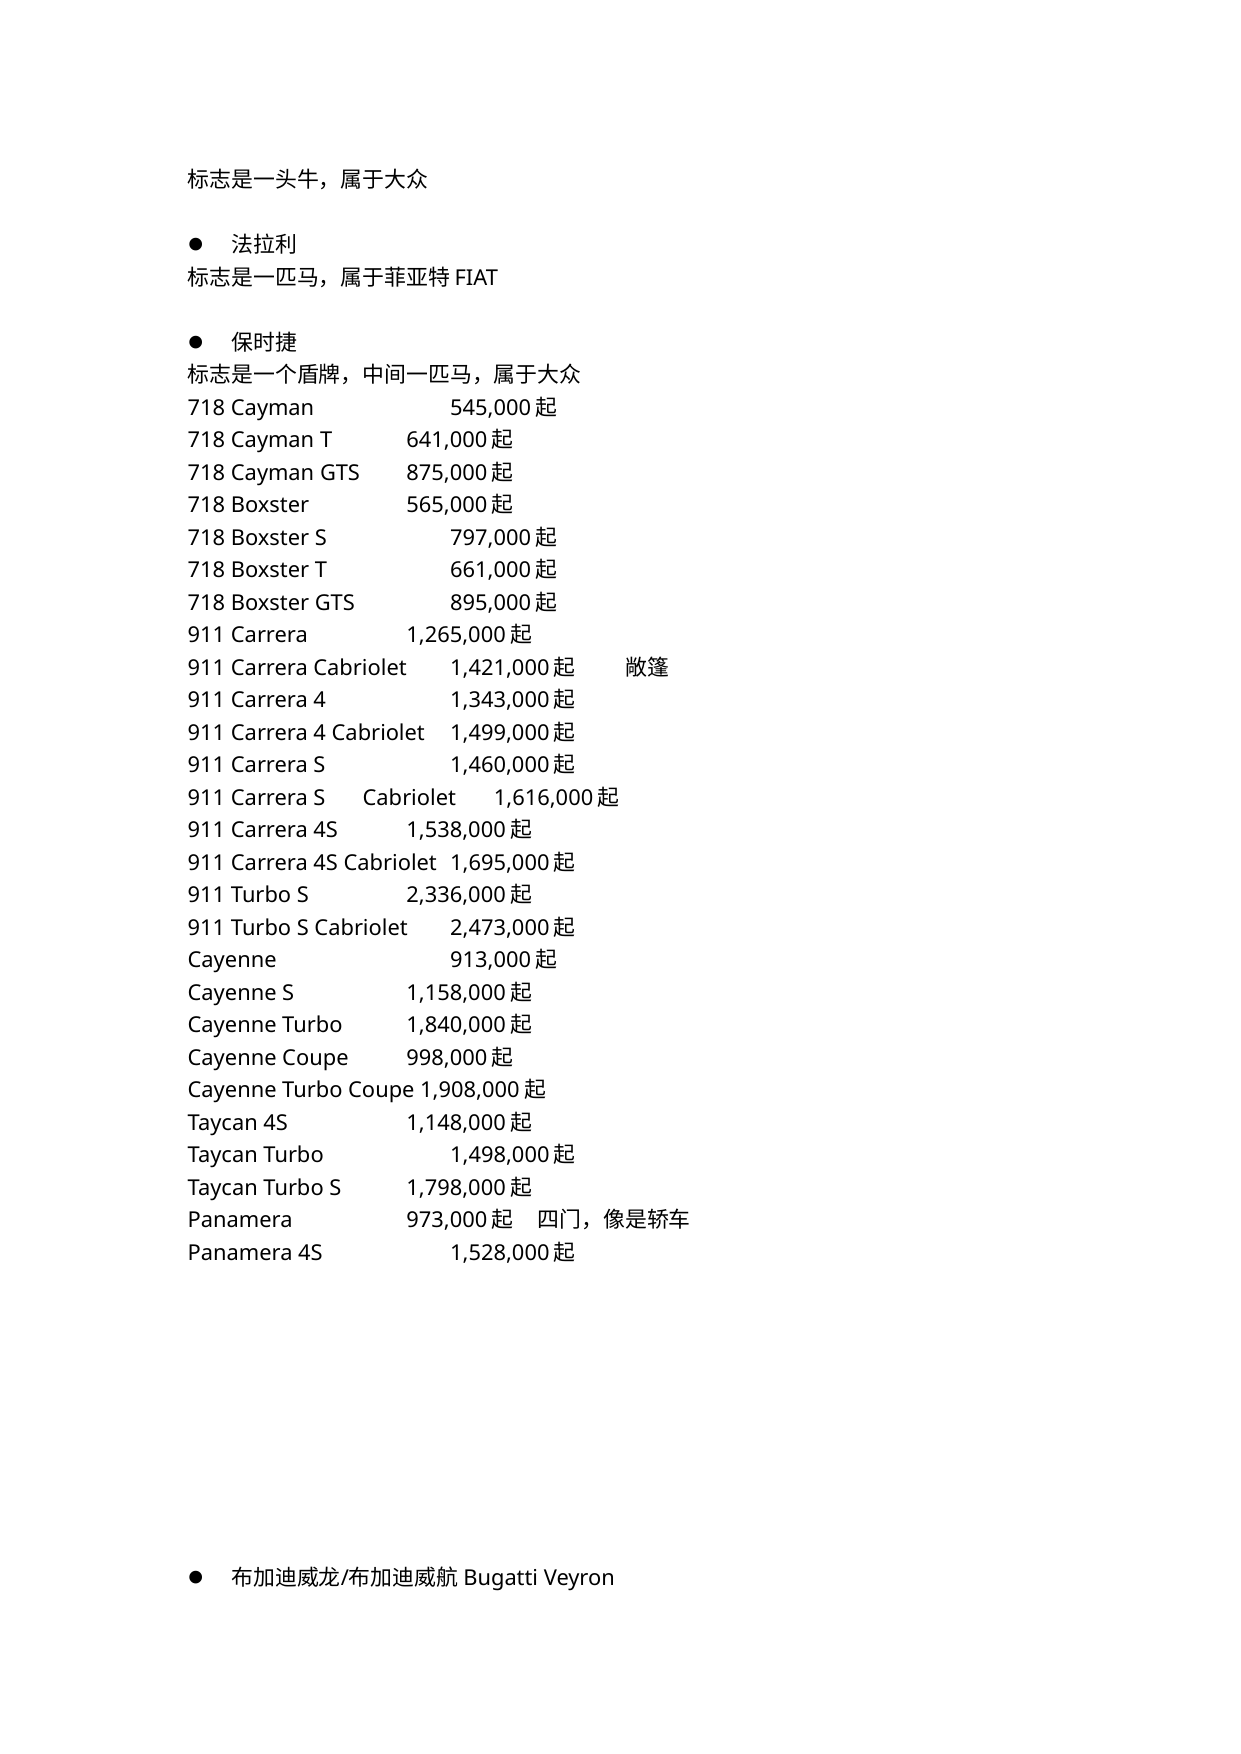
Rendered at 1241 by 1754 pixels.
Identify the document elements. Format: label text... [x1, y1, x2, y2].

text 911 Carrera 4 Cabriolet 1,499,000起 [187, 714, 1053, 747]
text 718 Boxster GTS 895,000起 [187, 584, 1053, 617]
text 718 Boxster T 661,000起 [187, 552, 1053, 584]
text 718 Cayman GTS 875,000起 [187, 454, 1053, 487]
text Cayenne Coupe 998,000起 [187, 1039, 1053, 1072]
text 911 Carrera 4S 1,538,000起 [187, 812, 1053, 844]
text Taycan Turbo 1,498,000起 [187, 1137, 1053, 1169]
text 718 Cayman 545,000起 [187, 389, 1053, 422]
text 911 Carrera Cabriolet 1,421,000起 敞篷 [187, 649, 1053, 682]
text 标志是一头牛，属于大众 [187, 162, 1053, 194]
text 911 Turbo S 2,336,000起 [187, 877, 1053, 909]
text 718 Cayman T 641,000起 [187, 422, 1053, 454]
text 718 Boxster S 797,000起 [187, 519, 1053, 552]
text Taycan Turbo S 1,798,000起 [187, 1169, 1053, 1202]
text 911 Carrera 4 1,343,000起 [187, 682, 1053, 714]
text 标志是一匹马，属于菲亚特FIAT [187, 259, 1053, 292]
text Cayenne Turbo Coupe 1,908,000起 [187, 1072, 1053, 1104]
text 标志是一个盾牌，中间一匹马，属于大众 [187, 357, 1053, 389]
text 911 Turbo S Cabriolet 2,473,000起 [187, 909, 1053, 942]
list 保时捷 [187, 324, 1053, 357]
list 法拉利 [187, 227, 1053, 259]
text 911 Carrera S Cabriolet 1,616,000起 [187, 779, 1053, 812]
list 布加迪威龙/布加迪威航 Bugatti Veyron [187, 1559, 1053, 1592]
text Panamera 973,000起 四门，像是轿车 [187, 1202, 1053, 1234]
text Cayenne S 1,158,000起 [187, 974, 1053, 1007]
text 911 Carrera S 1,460,000起 [187, 747, 1053, 779]
text 911 Carrera 4S Cabriolet 1,695,000起 [187, 844, 1053, 877]
text Cayenne Turbo 1,840,000起 [187, 1007, 1053, 1039]
text 911 Carrera 1,265,000起 [187, 617, 1053, 649]
text 718 Boxster 565,000起 [187, 487, 1053, 519]
text Panamera 4S 1,528,000起 [187, 1234, 1053, 1267]
text Taycan 4S 1,148,000起 [187, 1104, 1053, 1137]
text Cayenne 913,000起 [187, 942, 1053, 974]
